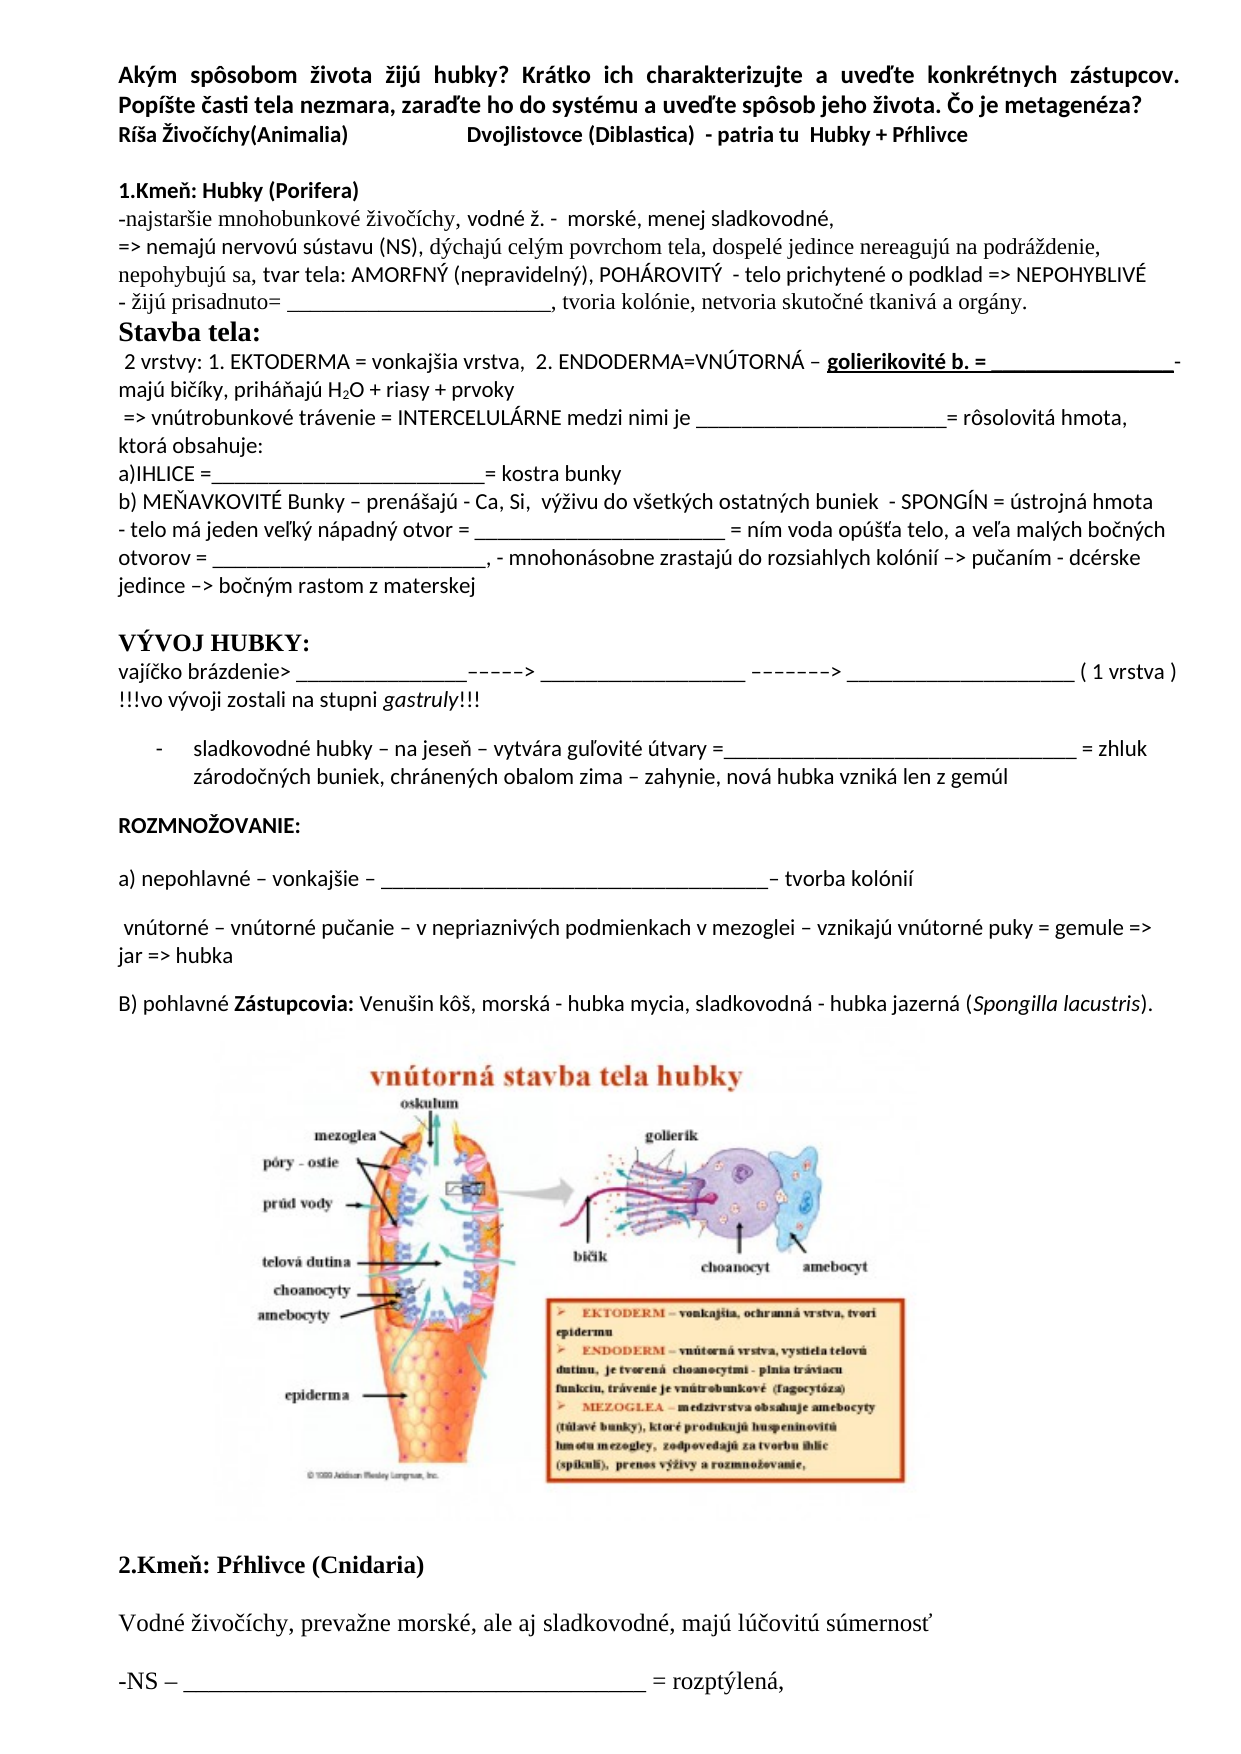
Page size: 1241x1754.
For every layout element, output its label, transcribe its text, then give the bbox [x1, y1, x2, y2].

text vnútorné – vnútorné pučanie – v nepriaznivých podmienkach v mezoglei – vznikajú vnútorné puky = gemule => jar => hubka [118, 913, 1181, 969]
text -najstaršie mnohobunkové živočíchy, vodné ž. - morské, menej sladkovodné, [118, 204, 1181, 232]
list sladkovodné hubky – na jeseň – vytvára guľovité útvary =_______________________________ = zhluk zárodočných buniek, chránených obalom zima – zahynie, nová hubka vzniká len z gemúl [156, 734, 1181, 790]
subtitle VÝVOJ HUBKY: [118, 628, 1181, 657]
text => vnútrobunkové trávenie = INTERCELULÁRNE medzi nimi je ______________________= rôsolovitá hmota, ktorá obsahuje: a)IHLICE =________________________= kostra bunky b) MEŇAVKOVITÉ Bunky – prenášajú - Ca, Si, výživu do všetkých ostatných buniek - SPONGÍN = ústrojná hmota [118, 403, 1181, 515]
text - telo má jeden veľký nápadný otvor = ______________________ = ním voda opúšťa telo, a veľa malých bočných otvorov = ________________________, - mnohonásobne zrastajú do rozsiahlych kolónií –> pučaním - dcérske jedince –> bočným rastom z materskej [118, 515, 1181, 599]
text Akým spôsobom života žijú hubky? Krátko ich charakterizujte a uveďte konkrétnych zástupcov. Popíšte časti tela nezmara, zaraďte ho do systému a uveďte spôsob jeho života. Čo je metagenéza? [118, 59, 1181, 120]
text a) nepohlavné – vonkajšie – __________________________________– tvorba kolónií [118, 864, 1181, 892]
text Stavba tela: [118, 314, 1181, 347]
text ROZMNOŽOVANIE: [118, 811, 1181, 839]
text Ríša Živočíchy(Animalia) Dvojlistovce (Diblastica) - patria tu Hubky + Pŕhlivce [118, 120, 1181, 148]
text => nemajú nervovú sústavu (NS), dýchajú celým povrchom tela, dospelé jedince nereagujú na podráždenie, nepohybujú sa, tvar tela: AMORFNÝ (nepravidelný), POHÁROVITÝ - telo prichytené o podklad => NEPOHYBLIVÉ [118, 232, 1181, 288]
text 2 vrstvy: 1. EKTODERMA = vonkajšia vrstva, 2. ENDODERMA=VNÚTORNÁ – golierikovité b. = ________________- majú bičíky, priháňajú H2O + riasy + prvoky [118, 347, 1181, 403]
picture [118, 1017, 1023, 1521]
text - žijú prisadnuto= _______________________, tvoria kolónie, netvoria skutočné tkanivá a orgány. [118, 288, 1181, 314]
text 1.Kmeň: Hubky (Porifera) [118, 176, 1181, 204]
text -NS – _____________________________________ = rozptýlená, [118, 1666, 1181, 1694]
text vajíčko brázdenie> _______________–––––> __________________ –––––––> ____________________ ( 1 vrstva ) !!!vo vývoji zostali na stupni gastruly!!! [118, 657, 1181, 713]
text Vodné živočíchy, prevažne morské, ale aj sladkovodné, majú lúčovitú súmernosť [118, 1608, 1181, 1637]
text 2.Kmeň: Pŕhlivce (Cnidaria) [118, 1550, 1181, 1579]
